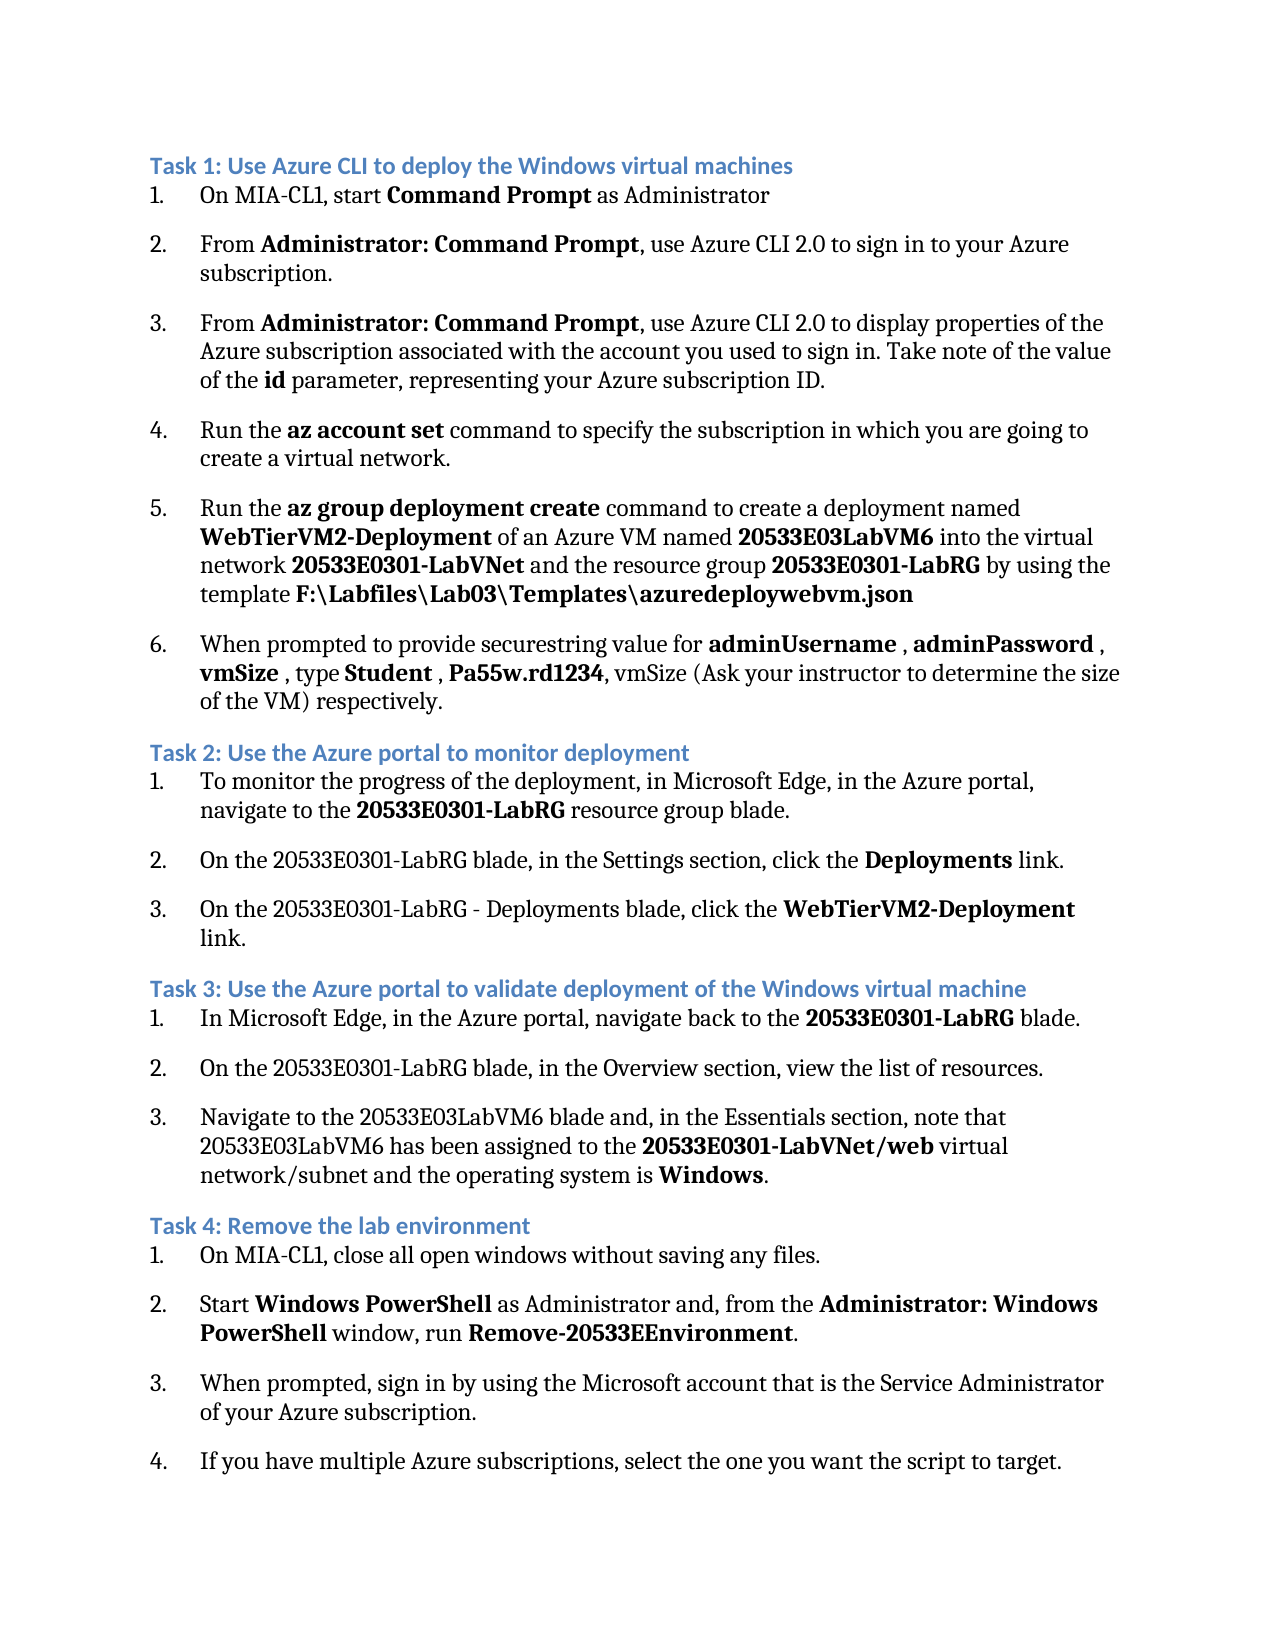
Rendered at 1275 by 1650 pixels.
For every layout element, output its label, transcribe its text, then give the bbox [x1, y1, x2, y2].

subtitle Task 1: Use Azure CLI to deploy the Windows virtual machines [150, 150, 1125, 181]
list Navigate to the 20533E03LabVM6 blade and, in the Essentials section, note that 20533E03LabVM6 has been assigned to the 20533E0301-LabVNet/web virtual network/subnet and the operating system is Windows. [150, 1103, 1125, 1189]
list When prompted, sign in by using the Microsoft account that is the Service Administrator of your Azure subscription. [150, 1369, 1125, 1426]
subtitle Task 4: Remove the lab environment [150, 1210, 1125, 1241]
list Run the az group deployment create command to create a deployment named WebTierVM2-Deployment of an Azure VM named 20533E03LabVM6 into the virtual network 20533E0301-LabVNet and the resource group 20533E0301-LabRG by using the template F:\Labfiles\Lab03\Templates\azuredeploywebvm.json [150, 494, 1125, 609]
list Start Windows PowerShell as Administrator and, from the Administrator: Windows PowerShell window, run Remove-20533EEnvironment. [150, 1290, 1125, 1348]
list From Administrator: Command Prompt, use Azure CLI 2.0 to sign in to your Azure subscription. [150, 230, 1125, 288]
subtitle Task 2: Use the Azure portal to monitor deployment [150, 737, 1125, 767]
subtitle Task 3: Use the Azure portal to validate deployment of the Windows virtual machine [150, 973, 1125, 1004]
list When prompted to provide securestring value for adminUsername , adminPassword , vmSize , type Student , Pa55w.rd1234, vmSize (Ask your instructor to determine the size of the VM) respectively. [150, 630, 1125, 716]
list On the 20533E0301-LabRG blade, in the Overview section, view the list of resources. [150, 1054, 1125, 1082]
list In Microsoft Edge, in the Azure portal, navigate back to the 20533E0301-LabRG blade. [150, 1004, 1125, 1033]
list Run the az account set command to specify the subscription in which you are going to create a virtual network. [150, 416, 1125, 473]
list On MIA-CL1, close all open windows without saving any files. [150, 1241, 1125, 1269]
list On MIA-CL1, start Command Prompt as Administrator [150, 181, 1125, 209]
list If you have multiple Azure subscriptions, select the one you want the script to target. [150, 1447, 1125, 1476]
list On the 20533E0301-LabRG - Deployments blade, click the WebTierVM2-Deployment link. [150, 895, 1125, 953]
list To monitor the progress of the deployment, in Microsoft Edge, in the Azure portal, navigate to the 20533E0301-LabRG resource group blade. [150, 767, 1125, 825]
list From Administrator: Command Prompt, use Azure CLI 2.0 to display properties of the Azure subscription associated with the account you used to sign in. Take note of the value of the id parameter, representing your Azure subscription ID. [150, 308, 1125, 395]
list On the 20533E0301-LabRG blade, in the Settings section, click the Deployments link. [150, 846, 1125, 874]
